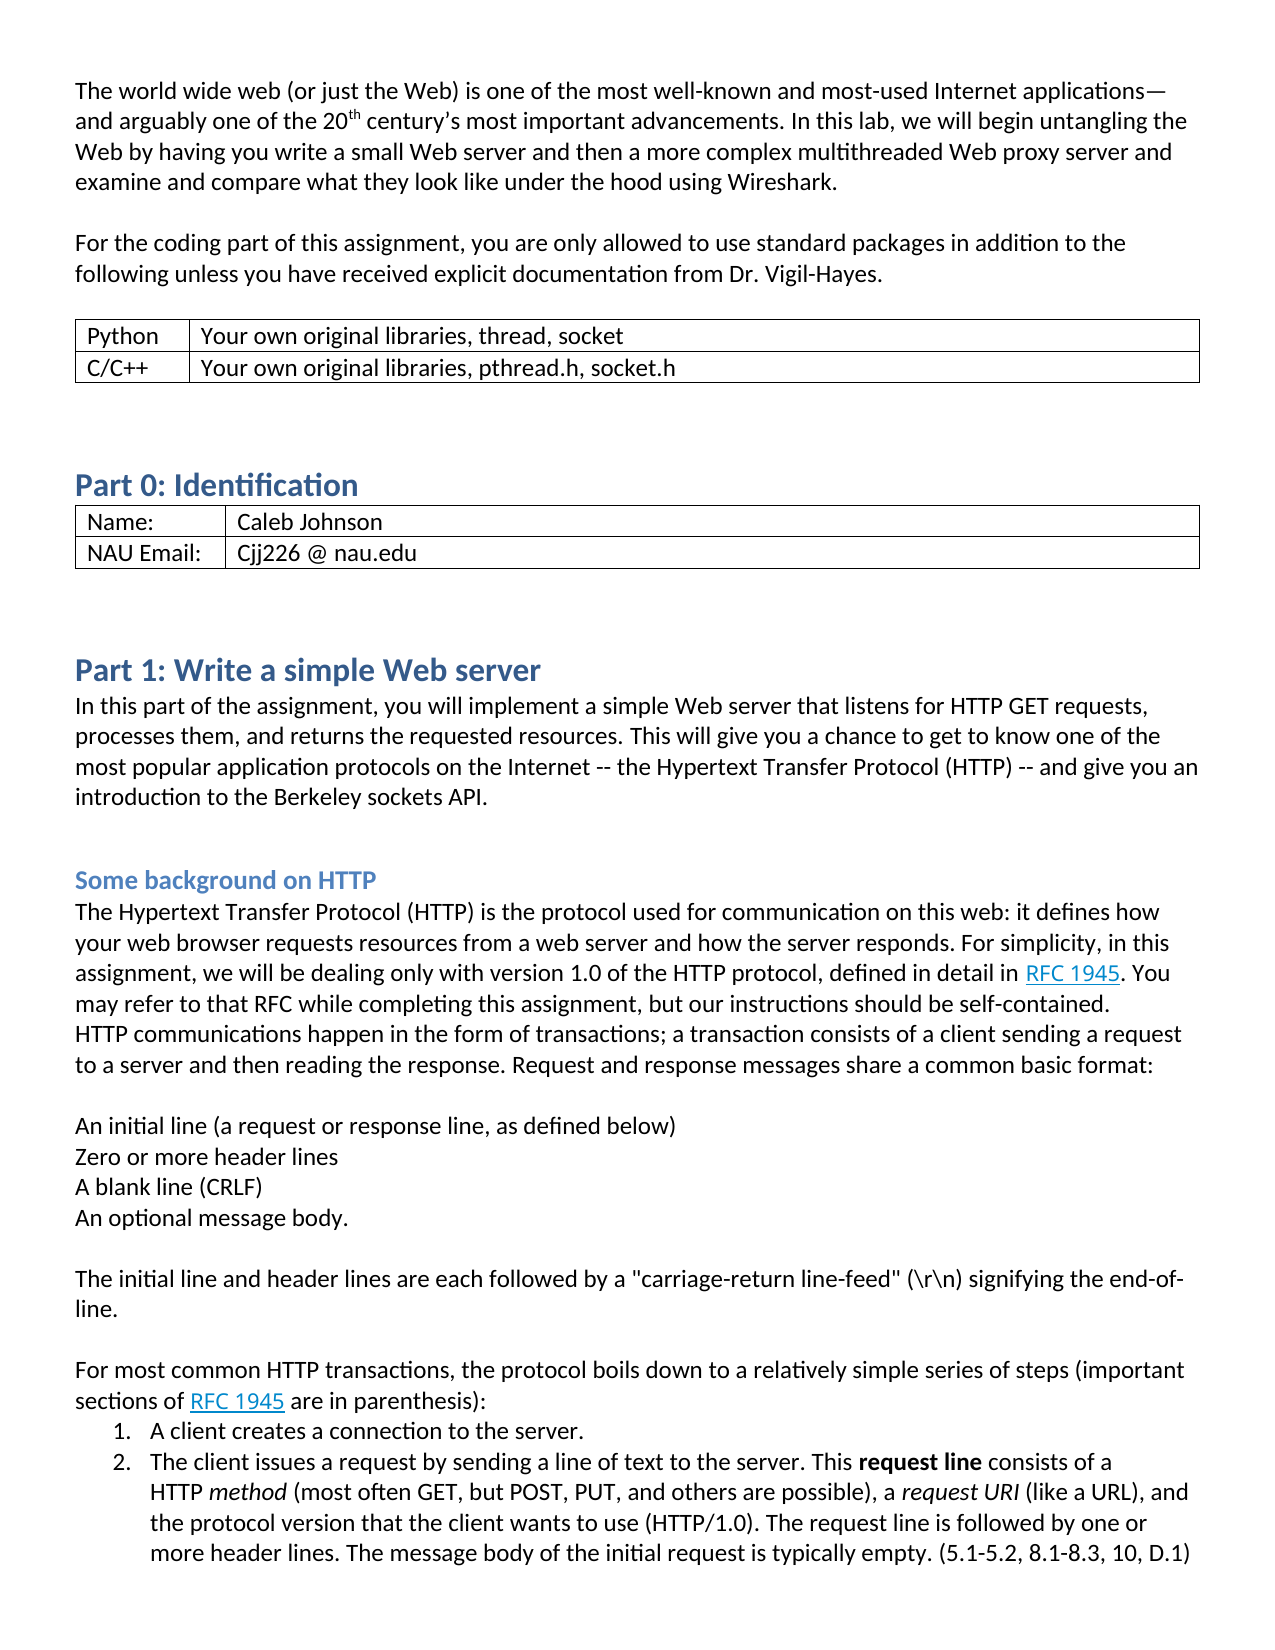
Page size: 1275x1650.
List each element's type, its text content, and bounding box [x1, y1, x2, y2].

table_header Caleb Johnson [226, 506, 1199, 536]
text Zero or more header lines [75, 1141, 1200, 1171]
table_header Your own original libraries, thread, socket [190, 320, 1199, 351]
subtitle Some background on HTTP [75, 863, 1200, 896]
table_cell Your own original libraries, pthread.h, socket.h [190, 352, 1199, 382]
table_header Name: [76, 506, 225, 536]
table_header Python [76, 320, 189, 351]
subtitle Part 0: Identification [75, 464, 1200, 504]
table_cell Cjj226 @ nau.edu [226, 537, 1199, 568]
subtitle Part 1: Write a simple Web server [75, 649, 1200, 690]
text HTTP communications happen in the form of transactions; a transaction consists of a client sending a request to a server and then reading the response. Request and response messages share a common basic format: [75, 1019, 1200, 1080]
text An optional message body. [75, 1202, 1200, 1232]
text The Hypertext Transfer Protocol (HTTP) is the protocol used for communication on this web: it defines how your web browser requests resources from a web server and how the server responds. For simplicity, in this assignment, we will be dealing only with version 1.0 of the HTTP protocol, defined in detail in RFC 1945. You may refer to that RFC while completing this assignment, but our instructions should be self-contained. [75, 896, 1200, 1019]
text For the coding part of this assignment, you are only allowed to use standard packages in addition to the following unless you have received explicit documentation from Dr. Vigil-Hayes. [75, 228, 1200, 289]
list The client issues a request by sending a line of text to the server. This request line consists of a HTTP method (most often GET, but POST, PUT, and others are possible), a request URI (like a URL), and the protocol version that the client wants to use (HTTP/1.0). The request line is followed by one or more header lines. The message body of the initial request is typically empty. (5.1-5.2, 8.1-8.3, 10, D.1) [112, 1446, 1200, 1568]
text In this part of the assignment, you will implement a simple Web server that listens for HTTP GET requests, processes them, and returns the requested resources. This will give you a chance to get to know one of the most popular application protocols on the Internet -- the Hypertext Transfer Protocol (HTTP) -- and give you an introduction to the Berkeley sockets API. [75, 690, 1200, 812]
table_cell C/C++ [76, 352, 189, 382]
list A client creates a connection to the server. [112, 1416, 1200, 1446]
text The world wide web (or just the Web) is one of the most well-known and most-used Internet applications—and arguably one of the 20th century’s most important advancements. In this lab, we will begin untangling the Web by having you write a small Web server and then a more complex multithreaded Web proxy server and examine and compare what they look like under the hood using Wireshark. [75, 75, 1200, 197]
text The initial line and header lines are each followed by a "carriage-return line-feed" (\r\n) signifying the end-of-line. [75, 1232, 1200, 1324]
text For most common HTTP transactions, the protocol boils down to a relatively simple series of steps (important sections of RFC 1945 are in parenthesis): [284, 1354, 1200, 1416]
table_cell NAU Email: [76, 537, 225, 568]
text An initial line (a request or response line, as defined below) [75, 1110, 1200, 1141]
text A blank line (CRLF) [75, 1171, 1200, 1202]
